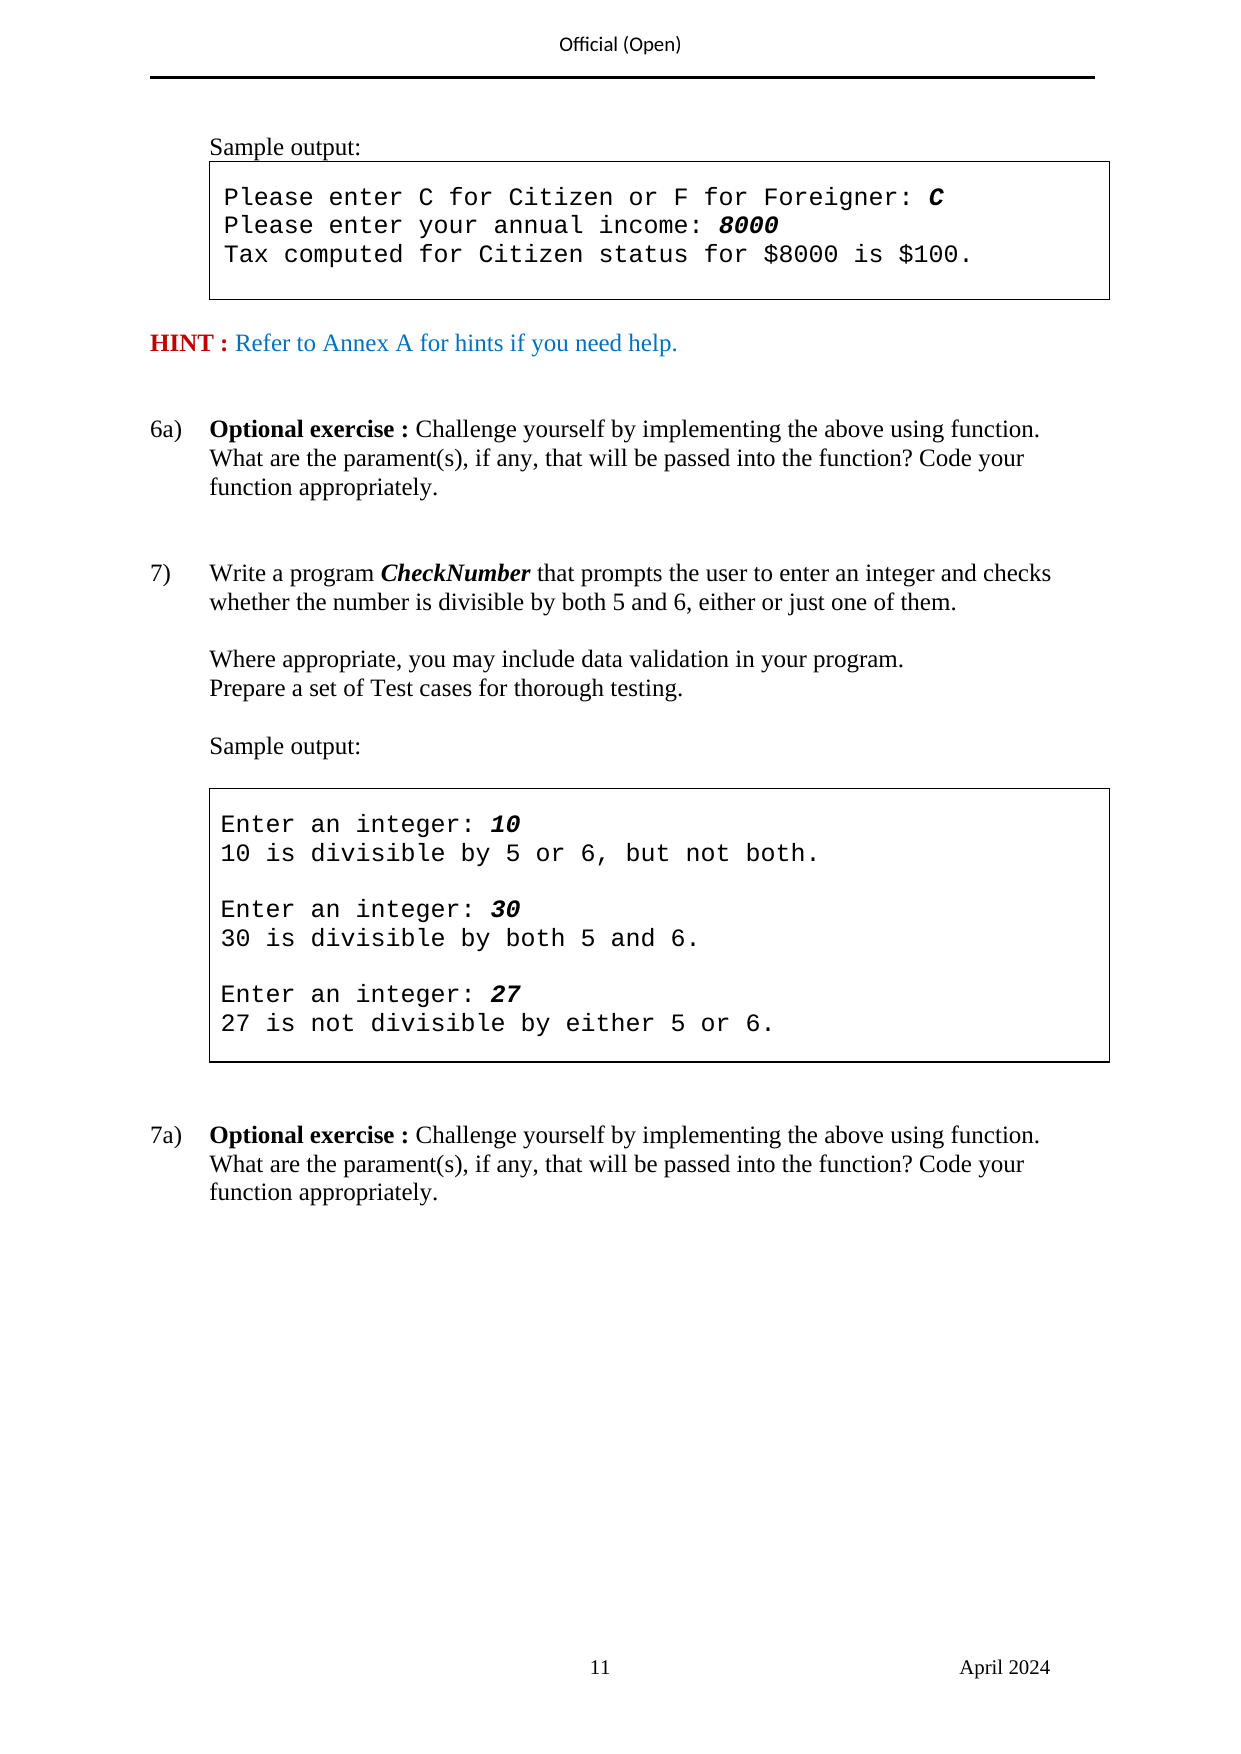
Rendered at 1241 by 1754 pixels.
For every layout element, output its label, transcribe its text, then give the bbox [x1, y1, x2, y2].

table_header Enter an integer: 10 10 is divisible by 5 or 6, but not both. Enter an integer: 30 30 is divisible by both 5 and 6. Enter an integer: 27 27 is not divisible by either 5 or 6. [210, 789, 1109, 1061]
table_header Please enter C for Citizen or F for Foreigner: C Please enter your annual income: 8000 Tax computed for Citizen status for $8000 is $100. [210, 162, 1109, 298]
list Write a program CheckNumber that prompts the user to enter an integer and checks whether the number is divisible by both 5 and 6, either or just one of them. [150, 558, 1090, 616]
text 7a) Optional exercise : Challenge yourself by implementing the above using function. What are the parament(s), if any, that will be passed into the function? Code your function appropriately. [150, 1120, 1090, 1206]
text 6a) Optional exercise : Challenge yourself by implementing the above using function. What are the parament(s), if any, that will be passed into the function? Code your function appropriately. [150, 414, 1090, 501]
text Sample output: [150, 132, 1090, 161]
text Prepare a set of Test cases for thorough testing. [209, 673, 1090, 702]
text Where appropriate, you may include data validation in your program. [209, 644, 1090, 673]
text HINT : Refer to Annex A for hints if you need help. [150, 328, 1090, 357]
text Sample output: [150, 731, 1090, 759]
